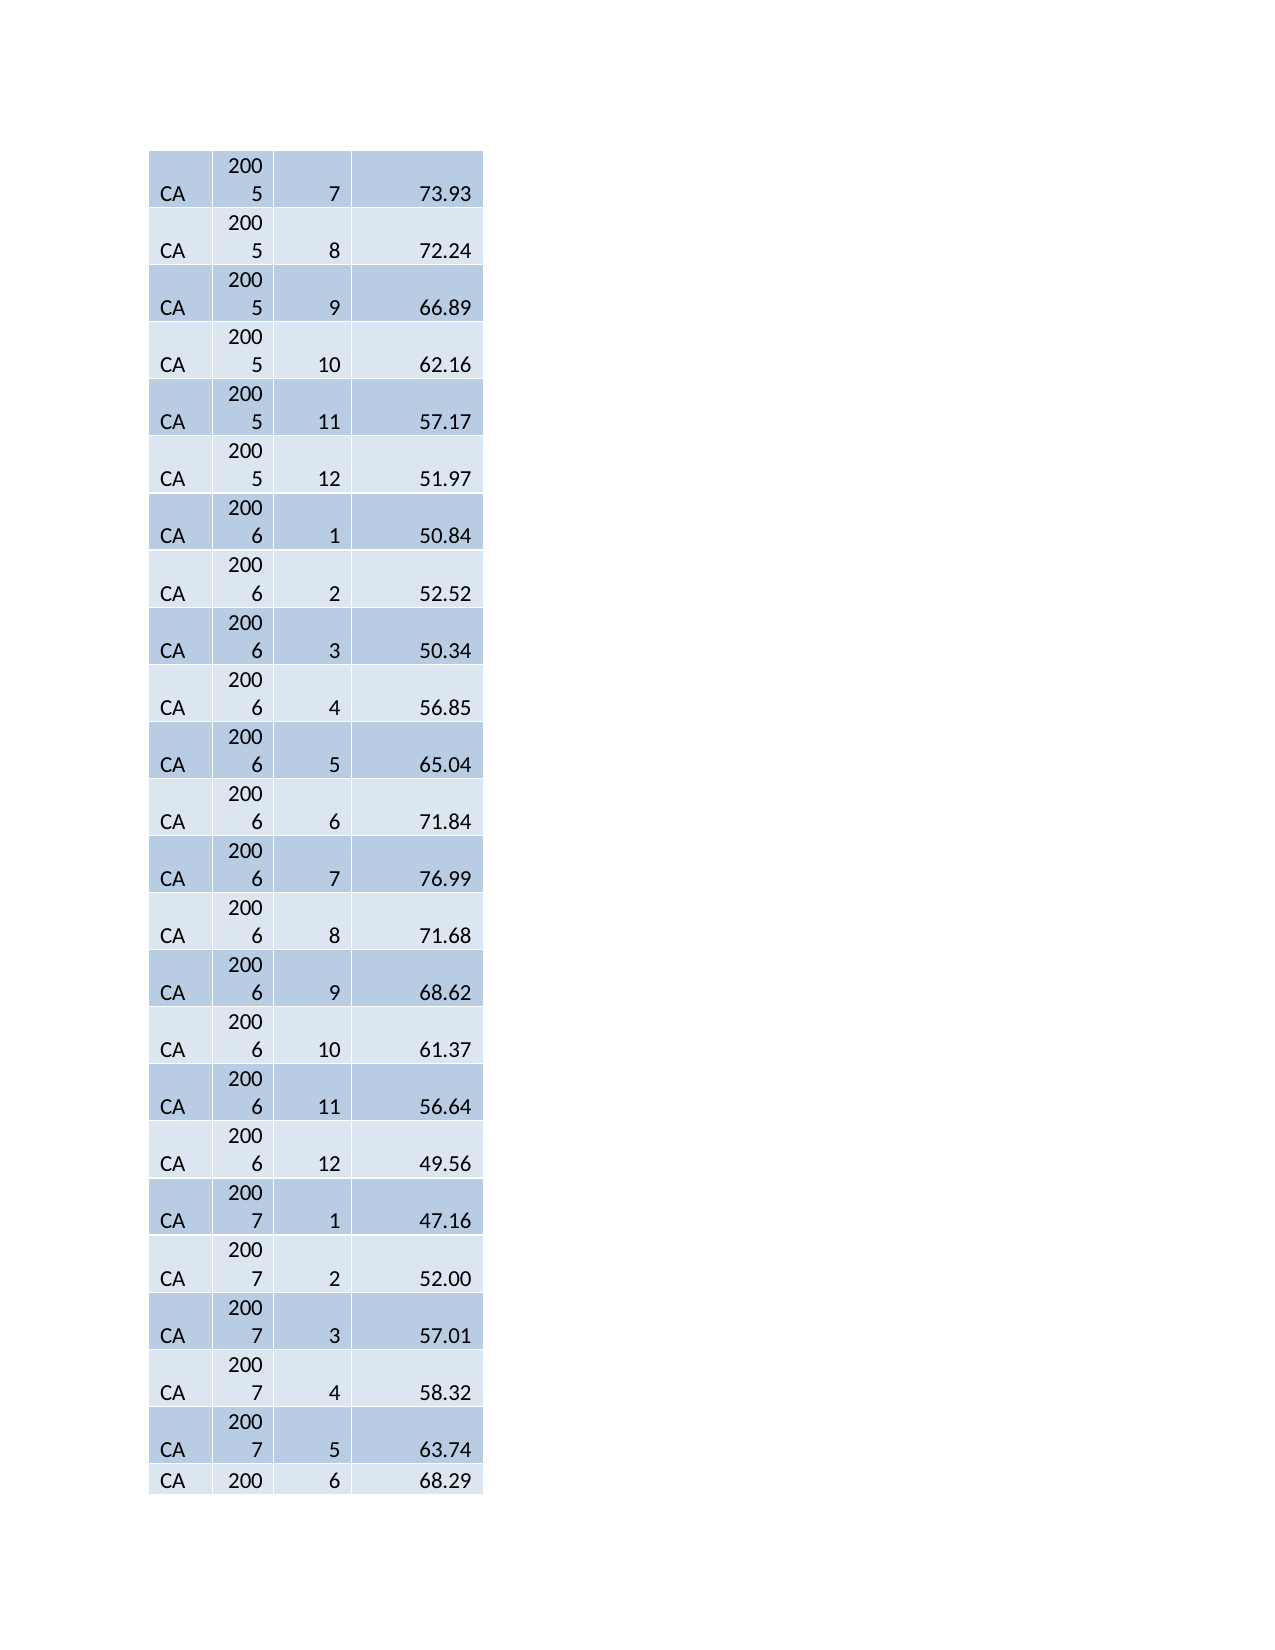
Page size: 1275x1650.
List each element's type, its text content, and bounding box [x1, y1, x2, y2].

table_cell CA [149, 379, 212, 435]
table_cell 5 [274, 722, 351, 778]
table_cell 47.16 [352, 1179, 483, 1234]
table_cell 6 [274, 779, 351, 835]
table_cell 76.99 [352, 836, 483, 892]
table_cell 73.93 [352, 151, 483, 207]
table_cell 2 [274, 1236, 351, 1292]
table_cell 2007 [213, 1350, 273, 1406]
table_cell CA [149, 322, 212, 378]
table_cell 57.17 [352, 379, 483, 435]
table_cell 56.64 [352, 1064, 483, 1120]
table_cell 2006 [213, 494, 273, 549]
table_cell 2005 [213, 436, 273, 492]
table_cell 1 [274, 494, 351, 549]
table_cell 2005 [213, 379, 273, 435]
table_cell 2007 [213, 1293, 273, 1349]
table_cell 7 [274, 836, 351, 892]
table_cell 2006 [213, 1007, 273, 1063]
table_cell CA [149, 1464, 212, 1494]
table_cell 5 [274, 1407, 351, 1463]
table_cell 61.37 [352, 1007, 483, 1063]
table_cell CA [149, 1293, 212, 1349]
table_cell 50.34 [352, 608, 483, 664]
table_cell 2006 [213, 950, 273, 1006]
table_cell CA [149, 151, 212, 207]
table_cell 68.62 [352, 950, 483, 1006]
table_cell 2006 [213, 551, 273, 607]
table_cell 2006 [213, 893, 273, 949]
table_cell CA [149, 836, 212, 892]
table_cell CA [149, 494, 212, 549]
table_cell 2006 [213, 1064, 273, 1120]
table_cell 10 [274, 1007, 351, 1063]
table_cell 56.85 [352, 665, 483, 721]
table_cell 58.32 [352, 1350, 483, 1406]
table_cell 4 [274, 1350, 351, 1406]
table_cell 66.89 [352, 265, 483, 321]
table_cell 2007 [213, 1179, 273, 1234]
table_cell CA [149, 551, 212, 607]
table_cell 57.01 [352, 1293, 483, 1349]
table_cell CA [149, 1236, 212, 1292]
table_cell 12 [274, 1121, 351, 1177]
table_cell 52.52 [352, 551, 483, 607]
table_cell 8 [274, 893, 351, 949]
table_cell CA [149, 665, 212, 721]
table_cell 2007 [213, 1236, 273, 1292]
table_cell 3 [274, 1293, 351, 1349]
table_cell CA [149, 1179, 212, 1234]
table_cell 2007 [213, 1407, 273, 1463]
table_cell 2006 [213, 608, 273, 664]
table_cell 7 [274, 151, 351, 207]
table_cell 9 [274, 265, 351, 321]
table_cell 72.24 [352, 208, 483, 264]
table_cell 2006 [213, 779, 273, 835]
table_cell CA [149, 1350, 212, 1406]
table_cell 2006 [213, 665, 273, 721]
table_cell 6 [274, 1464, 351, 1494]
table_cell 12 [274, 436, 351, 492]
table_cell 71.84 [352, 779, 483, 835]
table_cell 2005 [213, 322, 273, 378]
table_cell CA [149, 265, 212, 321]
table_cell 2006 [213, 1121, 273, 1177]
table_cell 2006 [213, 836, 273, 892]
table_cell CA [149, 608, 212, 664]
table_cell 1 [274, 1179, 351, 1234]
table_cell 50.84 [352, 494, 483, 549]
table_cell 2006 [213, 722, 273, 778]
table_cell CA [149, 779, 212, 835]
table_cell 9 [274, 950, 351, 1006]
table_cell 62.16 [352, 322, 483, 378]
table_cell 2005 [213, 208, 273, 264]
table_cell 3 [274, 608, 351, 664]
table_cell 2 [274, 551, 351, 607]
table_cell 68.29 [352, 1464, 483, 1494]
table_cell 8 [274, 208, 351, 264]
table_cell 2007 [213, 1464, 273, 1494]
table_cell 2005 [213, 151, 273, 207]
table_cell CA [149, 1064, 212, 1120]
table_cell CA [149, 436, 212, 492]
table_cell 10 [274, 322, 351, 378]
table_cell CA [149, 893, 212, 949]
table_cell 2005 [213, 265, 273, 321]
table_cell 11 [274, 379, 351, 435]
table_cell 71.68 [352, 893, 483, 949]
table_cell 51.97 [352, 436, 483, 492]
table_cell CA [149, 208, 212, 264]
table_cell CA [149, 1007, 212, 1063]
table_cell 65.04 [352, 722, 483, 778]
table_cell 4 [274, 665, 351, 721]
table_cell CA [149, 1121, 212, 1177]
table_cell 52.00 [352, 1236, 483, 1292]
table_cell CA [149, 950, 212, 1006]
table_cell 49.56 [352, 1121, 483, 1177]
table_cell 11 [274, 1064, 351, 1120]
table_cell CA [149, 722, 212, 778]
table_cell CA [149, 1407, 212, 1463]
table_cell 63.74 [352, 1407, 483, 1463]
